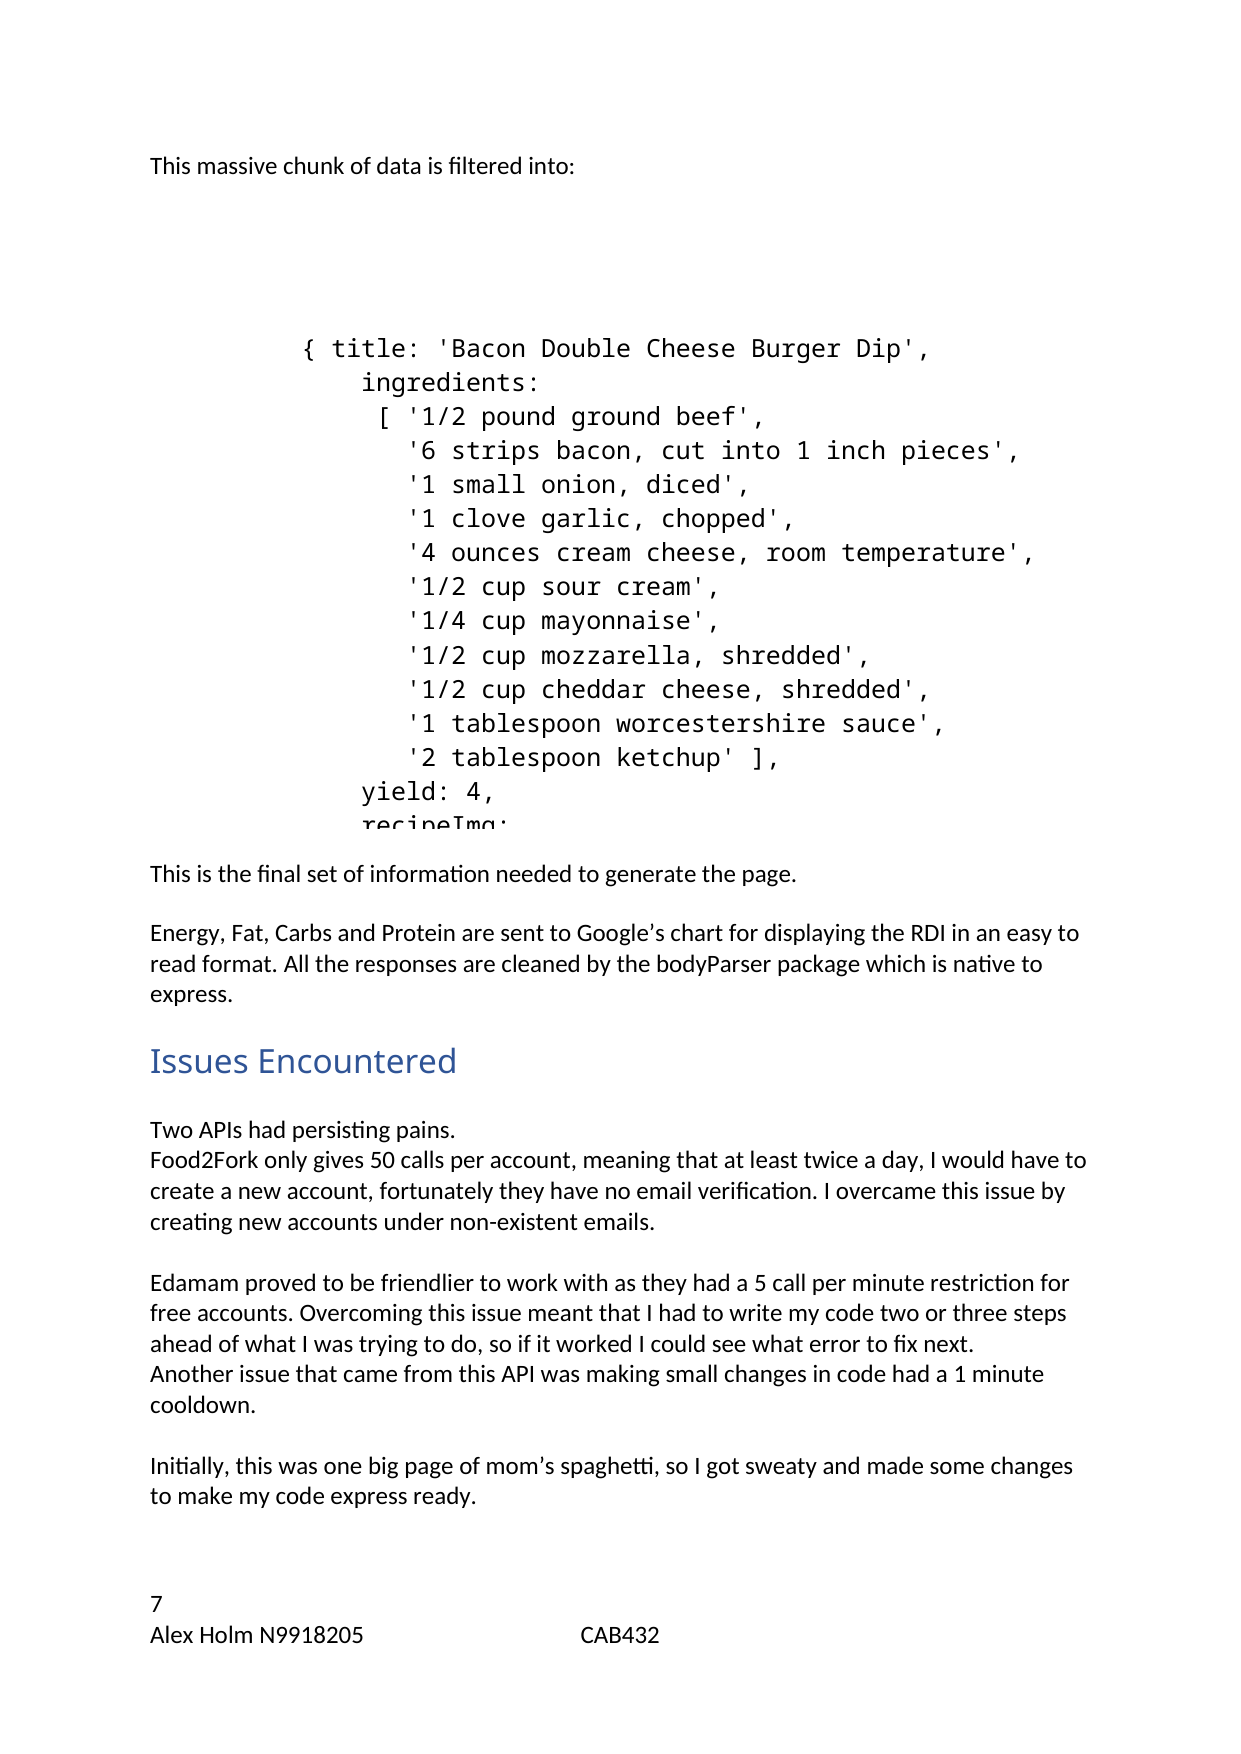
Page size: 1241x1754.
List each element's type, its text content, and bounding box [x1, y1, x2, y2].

text Initially, this was one big page of mom’s spaghetti, so I got sweaty and made some changes to make my code express ready. [150, 1450, 1090, 1511]
text Another issue that came from this API was making small changes in code had a 1 minute cooldown. [150, 1358, 1090, 1419]
text Two APIs had persisting pains. [150, 1114, 1090, 1145]
text Energy, Fat, Carbs and Protein are sent to Google’s chart for displaying the RDI in an easy to read format. All the responses are cleaned by the bodyParser package which is native to express. [150, 917, 1090, 1009]
text Edamam proved to be friendlier to work with as they had a 5 call per minute restriction for free accounts. Overcoming this issue meant that I had to write my code two or three steps ahead of what I was trying to do, so if it worked I could see what error to fix next. [150, 1267, 1090, 1358]
text This is the final set of information needed to generate the page. [150, 858, 1090, 888]
text This massive chunk of data is filtered into: [150, 150, 1090, 829]
text Food2Fork only gives 50 calls per account, meaning that at least twice a day, I would have to create a new account, fortunately they have no email verification. I overcame this issue by creating new accounts under non-existent emails. [150, 1145, 1090, 1236]
subtitle Issues Encountered [150, 1038, 1090, 1084]
